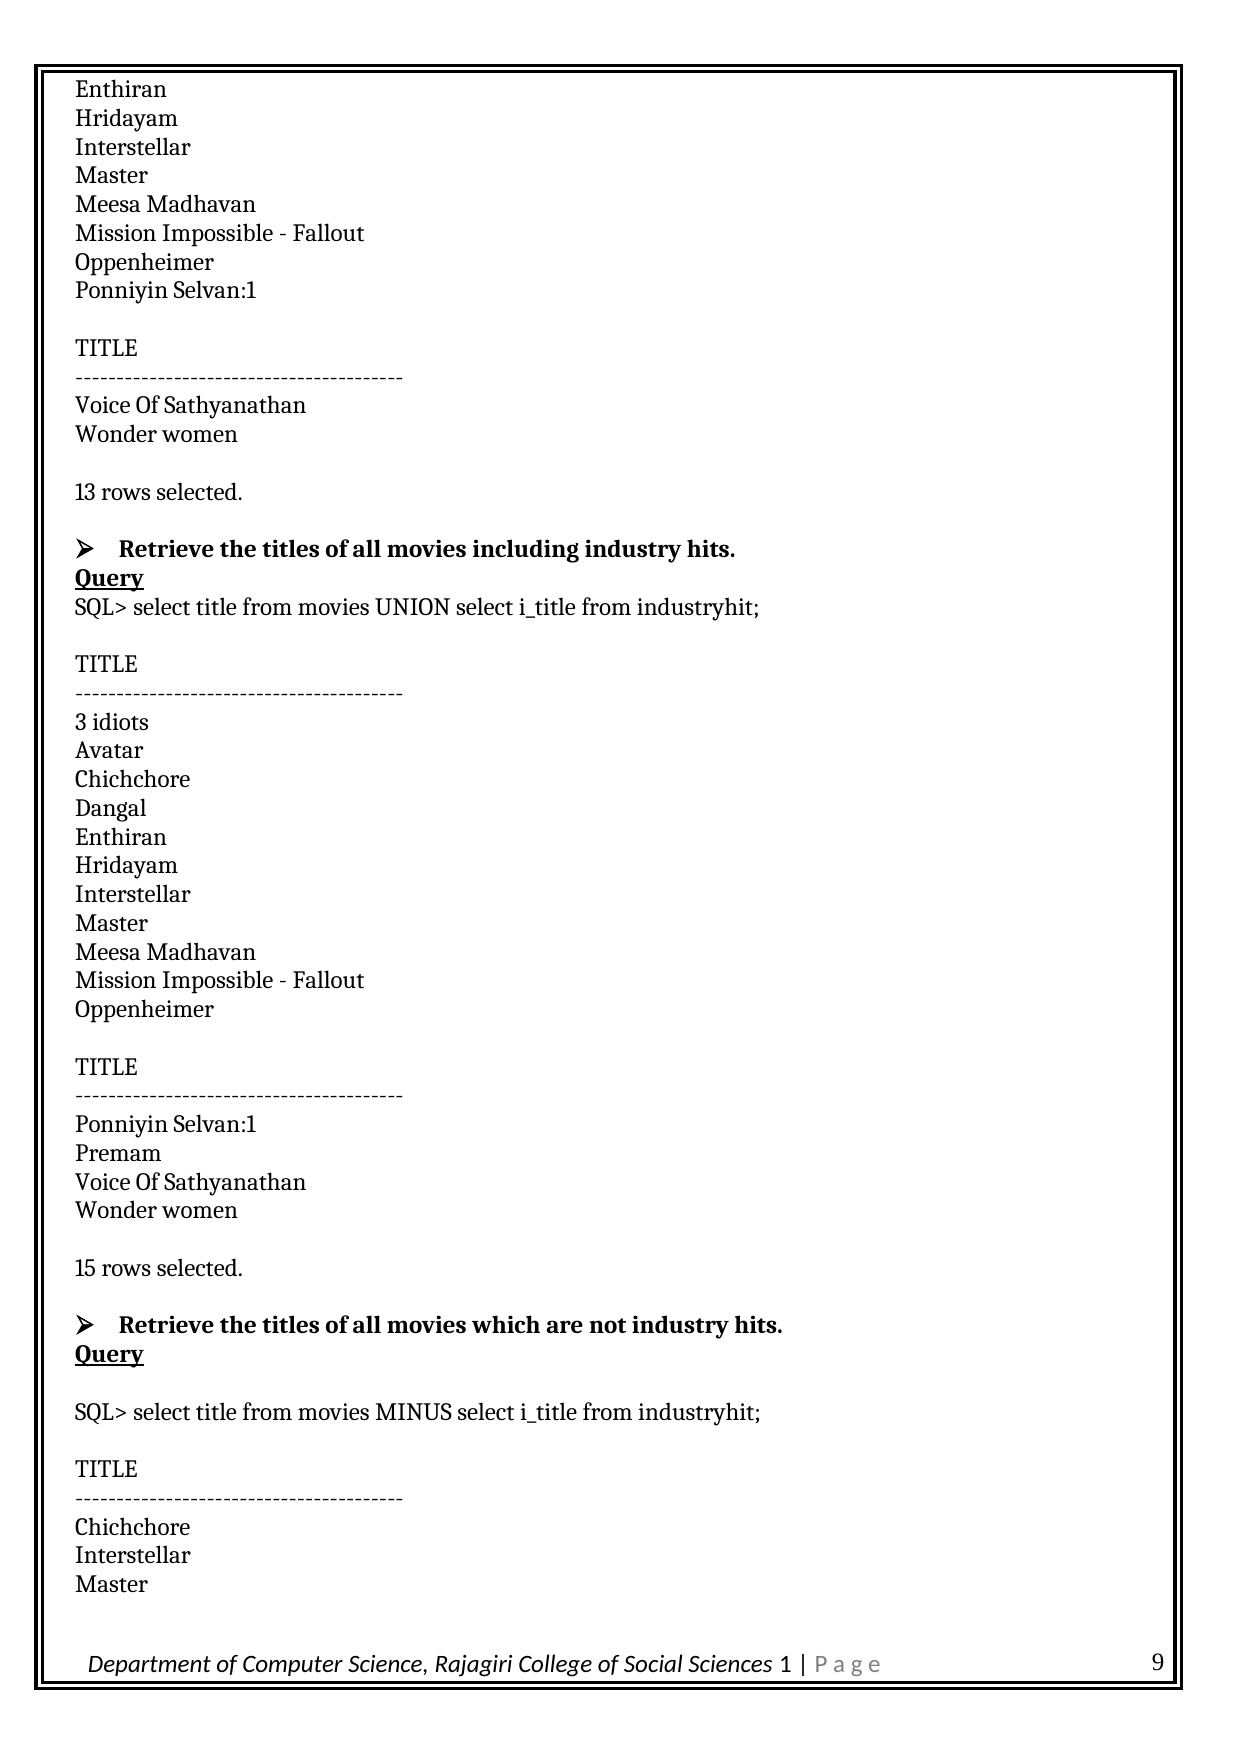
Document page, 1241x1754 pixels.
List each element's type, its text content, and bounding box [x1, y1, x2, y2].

text Wonder women [75, 420, 1165, 449]
text Master [75, 1570, 1165, 1599]
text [75, 362, 1165, 391]
list Retrieve the titles of all movies including industry hits. [75, 535, 1165, 564]
text Hridayam [75, 104, 1165, 132]
text 13 rows selected. [75, 477, 1165, 506]
text Oppenheimer [75, 247, 1165, 276]
text Interstellar [75, 1541, 1165, 1570]
text Interstellar [75, 880, 1165, 909]
text Mission Impossible - Fallout [75, 966, 1165, 995]
text Ponniyin Selvan:1 [75, 276, 1165, 305]
text Meesa Madhavan [75, 190, 1165, 219]
text Oppenheimer [75, 995, 1165, 1024]
text Enthiran [75, 75, 1165, 104]
text Chichchore [75, 1512, 1165, 1541]
text SQL> select title from movies MINUS select i_title from industryhit; [75, 1397, 1165, 1426]
text Ponniyin Selvan:1 [75, 1110, 1165, 1139]
text Meesa Madhavan [75, 937, 1165, 966]
text 15 rows selected. [75, 1254, 1165, 1282]
text Chichchore [75, 765, 1165, 794]
text TITLE [75, 1052, 1165, 1081]
text Mission Impossible - Fallout [75, 219, 1165, 247]
text TITLE [75, 334, 1165, 362]
text TITLE [75, 650, 1165, 679]
list Retrieve the titles of all movies which are not industry hits. [75, 1311, 1165, 1340]
text Enthiran [75, 822, 1165, 851]
text ---------------------------------------- [75, 1081, 1165, 1110]
text Query [75, 564, 1165, 592]
text Voice Of Sathyanathan [75, 391, 1165, 420]
text Premam [75, 1139, 1165, 1167]
text Voice Of Sathyanathan [75, 1167, 1165, 1196]
text SQL> select title from movies UNION select i_title from industryhit; [75, 592, 1165, 621]
text ---------------------------------------- [75, 679, 1165, 707]
text TITLE [75, 1455, 1165, 1484]
text ---------------------------------------- [75, 1484, 1165, 1512]
text Query [75, 1340, 1165, 1369]
text Dangal [75, 794, 1165, 822]
text Hridayam [75, 851, 1165, 880]
text Wonder women [75, 1196, 1165, 1225]
text Master [75, 161, 1165, 190]
text 3 idiots [75, 707, 1165, 736]
text Avatar [75, 736, 1165, 765]
text Interstellar [75, 132, 1165, 161]
text Master [75, 909, 1165, 937]
